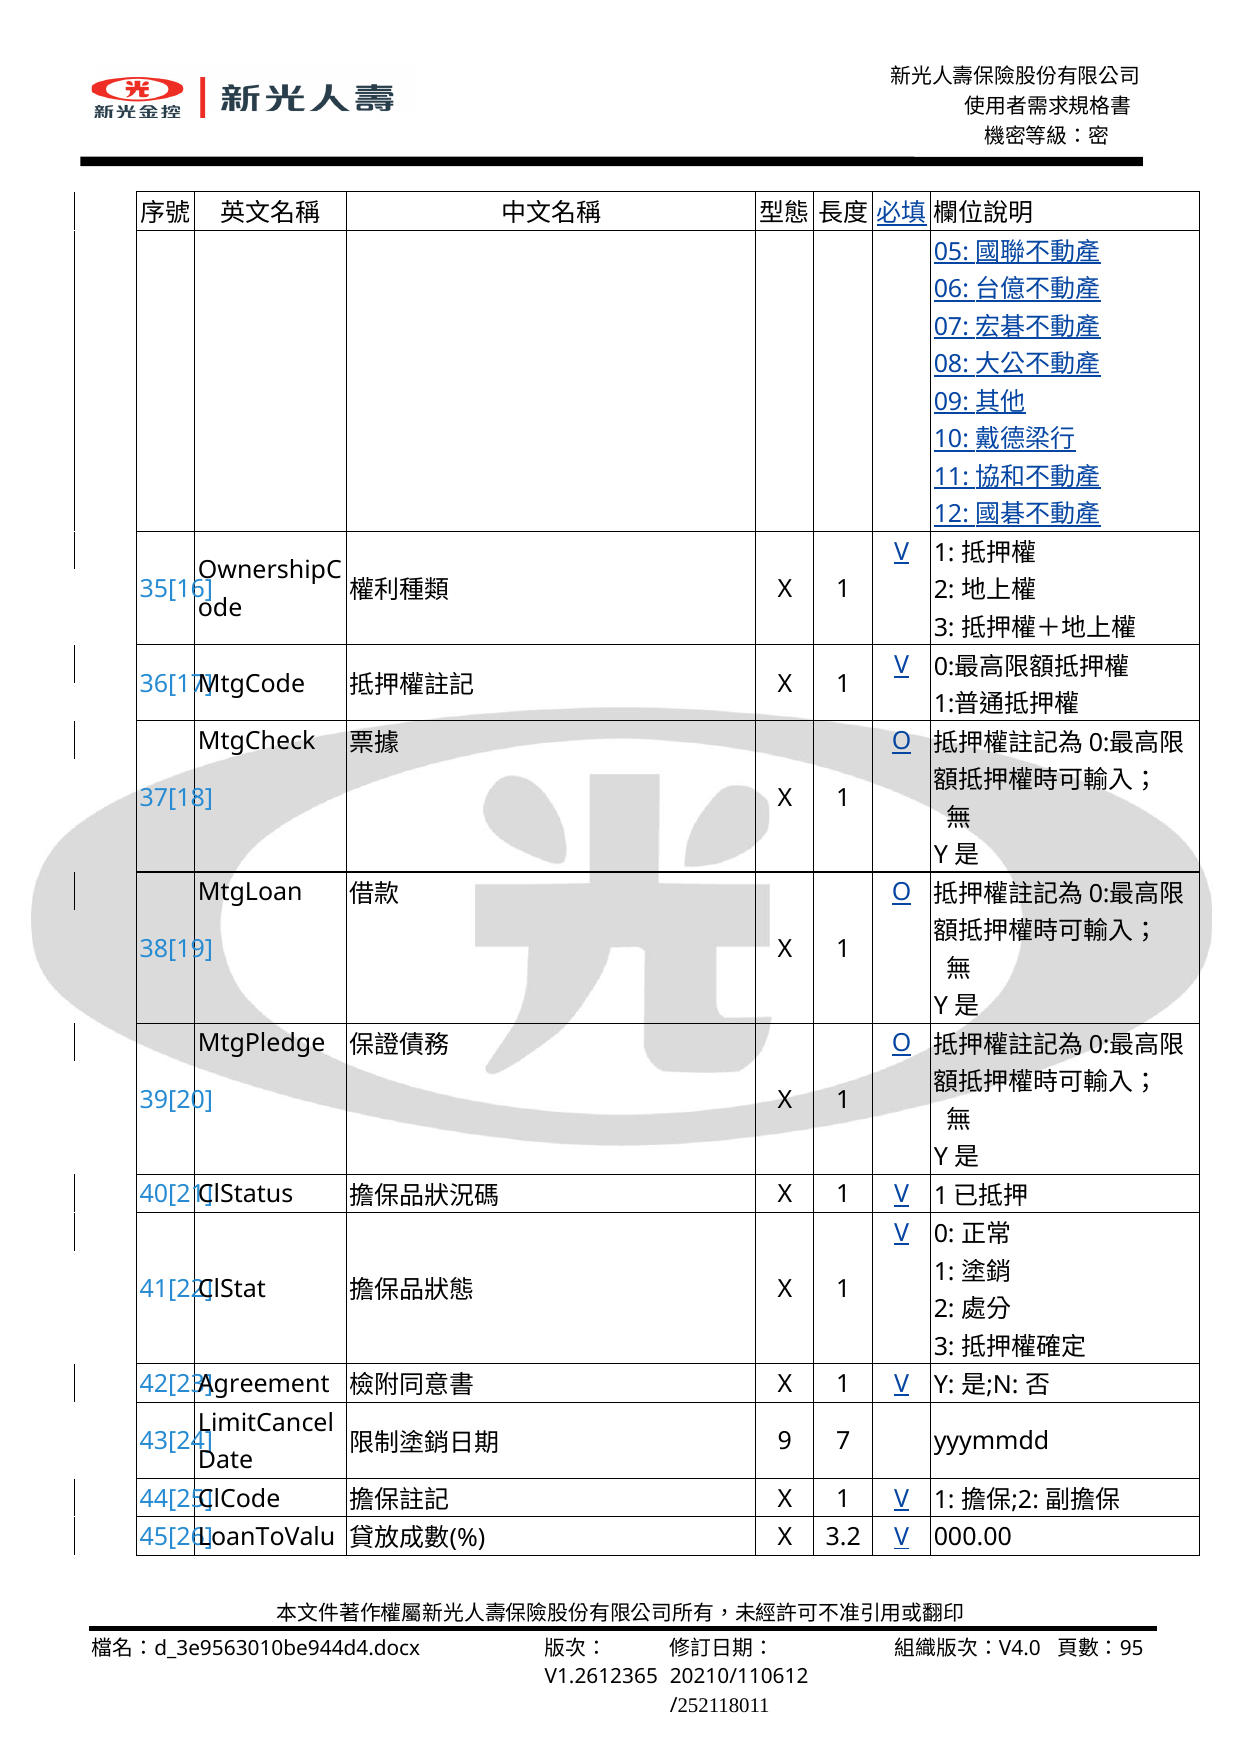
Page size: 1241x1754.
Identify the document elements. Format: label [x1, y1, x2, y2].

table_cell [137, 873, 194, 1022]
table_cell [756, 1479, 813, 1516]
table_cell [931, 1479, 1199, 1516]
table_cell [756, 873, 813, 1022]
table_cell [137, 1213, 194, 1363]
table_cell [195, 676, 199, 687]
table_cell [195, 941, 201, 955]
picture [91, 61, 417, 118]
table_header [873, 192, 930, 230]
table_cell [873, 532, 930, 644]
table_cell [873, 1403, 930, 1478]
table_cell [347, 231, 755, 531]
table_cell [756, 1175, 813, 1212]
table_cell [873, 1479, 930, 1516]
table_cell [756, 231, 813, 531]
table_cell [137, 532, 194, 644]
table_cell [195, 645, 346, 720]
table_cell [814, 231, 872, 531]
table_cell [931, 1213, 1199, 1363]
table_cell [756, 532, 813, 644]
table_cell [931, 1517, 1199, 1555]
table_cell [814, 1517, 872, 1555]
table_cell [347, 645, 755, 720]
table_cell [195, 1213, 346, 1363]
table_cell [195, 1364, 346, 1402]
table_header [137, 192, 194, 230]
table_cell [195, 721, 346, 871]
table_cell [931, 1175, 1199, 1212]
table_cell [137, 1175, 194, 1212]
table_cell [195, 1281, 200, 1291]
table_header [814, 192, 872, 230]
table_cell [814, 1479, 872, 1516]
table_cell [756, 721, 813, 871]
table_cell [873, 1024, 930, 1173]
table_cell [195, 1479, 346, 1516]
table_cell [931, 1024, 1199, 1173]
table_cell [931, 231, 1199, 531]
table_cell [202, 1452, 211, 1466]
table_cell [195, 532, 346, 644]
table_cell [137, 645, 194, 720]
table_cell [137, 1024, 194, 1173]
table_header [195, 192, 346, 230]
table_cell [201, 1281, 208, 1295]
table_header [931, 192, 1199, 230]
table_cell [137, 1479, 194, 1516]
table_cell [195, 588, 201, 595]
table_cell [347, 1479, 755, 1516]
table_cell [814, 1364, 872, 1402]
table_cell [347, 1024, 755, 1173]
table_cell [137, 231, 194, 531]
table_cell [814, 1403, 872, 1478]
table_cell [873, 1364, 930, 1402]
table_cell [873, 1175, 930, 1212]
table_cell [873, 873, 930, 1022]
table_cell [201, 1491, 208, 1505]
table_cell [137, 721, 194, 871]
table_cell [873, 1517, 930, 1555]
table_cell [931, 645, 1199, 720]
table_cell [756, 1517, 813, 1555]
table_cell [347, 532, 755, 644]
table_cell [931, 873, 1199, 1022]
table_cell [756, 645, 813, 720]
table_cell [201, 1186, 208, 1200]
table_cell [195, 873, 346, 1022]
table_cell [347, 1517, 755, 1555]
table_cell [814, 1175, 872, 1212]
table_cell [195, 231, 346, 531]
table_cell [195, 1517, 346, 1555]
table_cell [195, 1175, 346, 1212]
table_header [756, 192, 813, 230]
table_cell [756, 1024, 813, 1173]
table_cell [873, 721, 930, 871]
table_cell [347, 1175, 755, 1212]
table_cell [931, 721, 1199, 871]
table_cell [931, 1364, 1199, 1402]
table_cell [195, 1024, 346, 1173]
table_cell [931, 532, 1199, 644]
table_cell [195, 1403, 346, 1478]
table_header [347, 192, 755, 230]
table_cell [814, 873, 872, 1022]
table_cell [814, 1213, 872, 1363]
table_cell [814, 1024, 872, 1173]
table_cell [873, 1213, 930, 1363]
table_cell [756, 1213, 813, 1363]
picture [25, 699, 136, 1152]
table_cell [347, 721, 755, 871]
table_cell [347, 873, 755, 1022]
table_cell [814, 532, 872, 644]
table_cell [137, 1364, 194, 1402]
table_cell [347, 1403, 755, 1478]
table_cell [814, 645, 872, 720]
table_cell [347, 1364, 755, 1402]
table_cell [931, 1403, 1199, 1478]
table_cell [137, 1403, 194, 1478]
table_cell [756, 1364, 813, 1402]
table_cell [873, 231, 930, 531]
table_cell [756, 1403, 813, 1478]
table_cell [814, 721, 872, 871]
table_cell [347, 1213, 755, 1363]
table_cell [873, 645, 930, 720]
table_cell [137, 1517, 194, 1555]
picture [1200, 699, 1215, 1152]
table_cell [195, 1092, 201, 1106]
